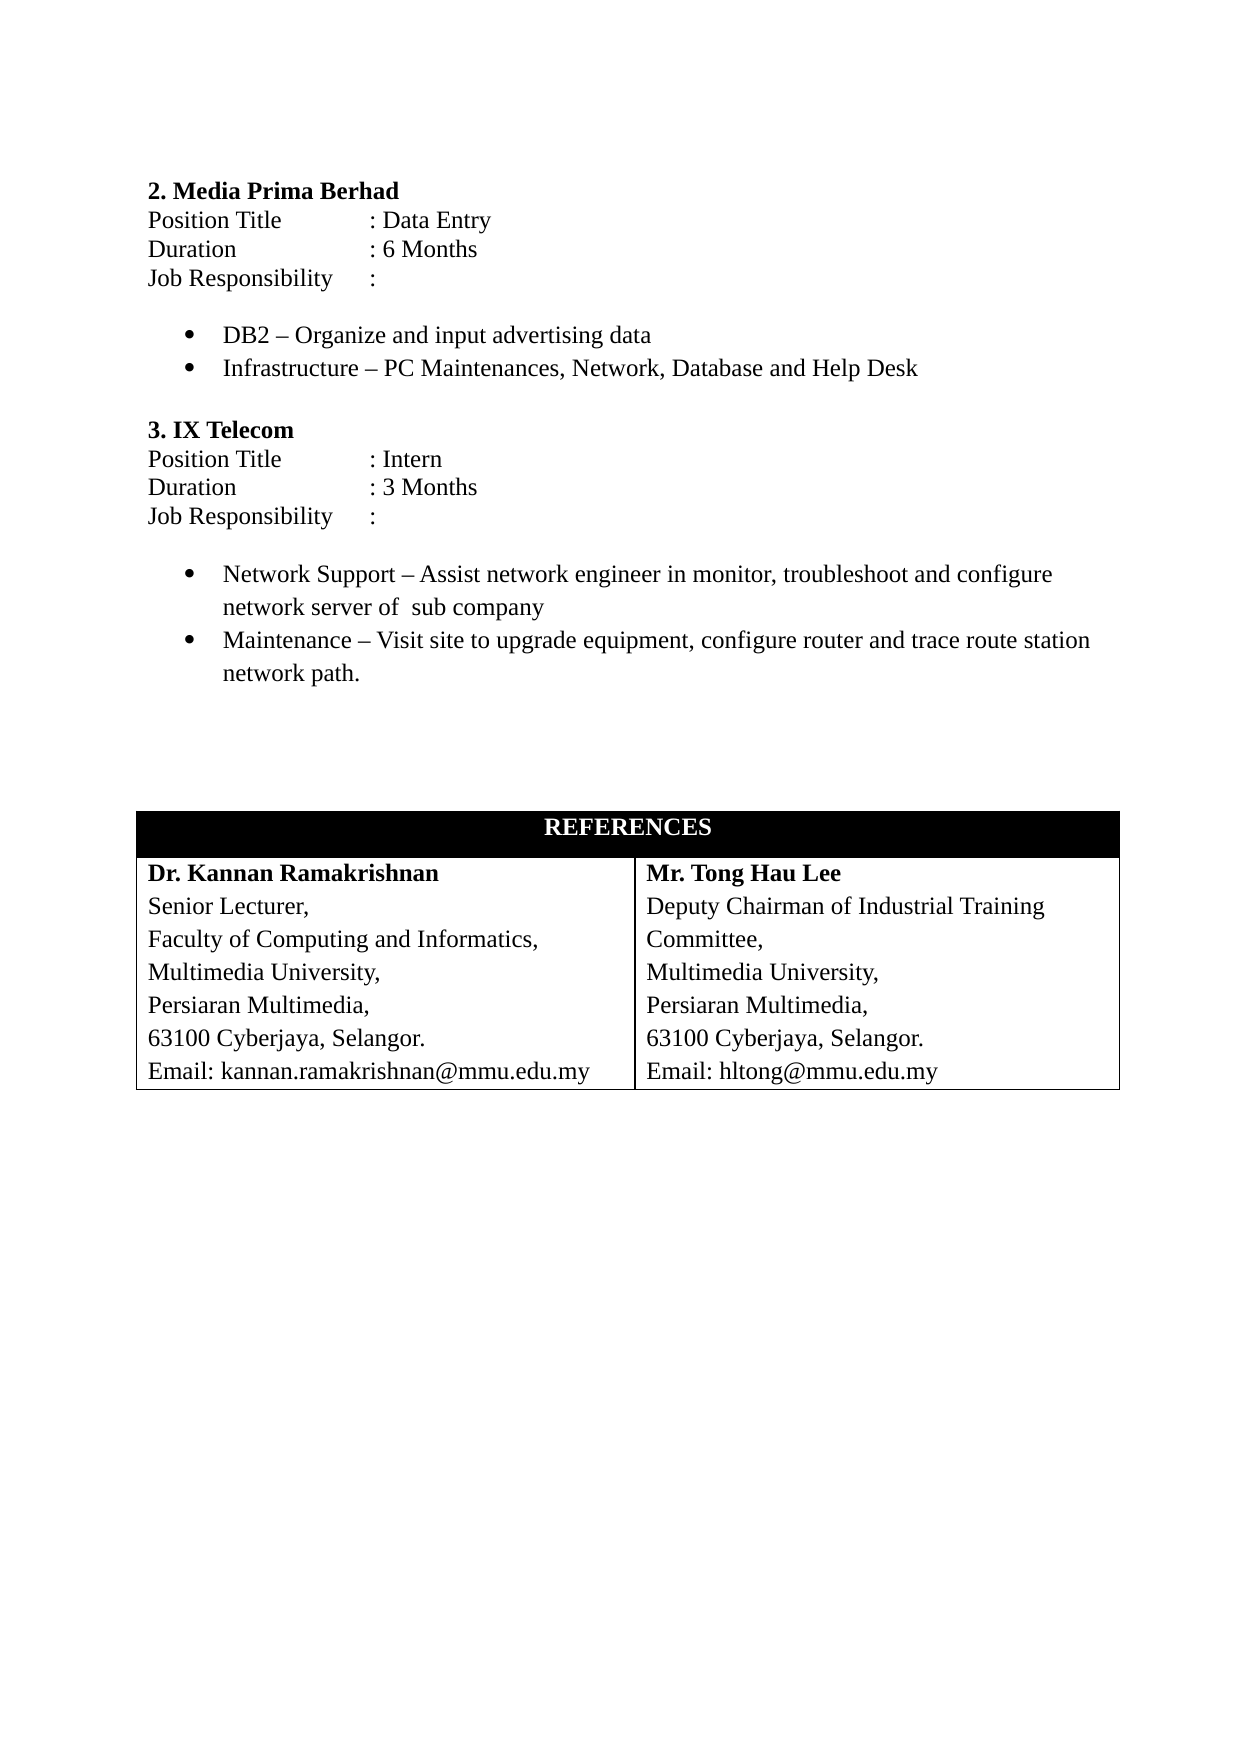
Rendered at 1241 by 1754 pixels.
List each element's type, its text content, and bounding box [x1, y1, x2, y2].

list Network Support – Assist network engineer in monitor, troubleshoot and configure network server of sub company [185, 559, 1093, 620]
text Job Responsibility : [148, 263, 1093, 291]
table_cell Dr. Kannan Ramakrishnan Senior Lecturer, Faculty of Computing and Informatics, Multimedia University, Persiaran Multimedia, 63100 Cyberjaya, Selangor. Email: kannan.ramakrishnan@mmu.edu.my [137, 858, 634, 1088]
text 2. Media Prima Berhad [148, 176, 1093, 205]
text Duration : 6 Months [148, 234, 1093, 263]
text Duration : 3 Months [148, 472, 1093, 501]
table_header REFERENCES [137, 812, 1119, 857]
text 3. IX Telecom [148, 415, 1093, 444]
list Maintenance – Visit site to upgrade equipment, configure router and trace route station network path. [185, 625, 1093, 686]
list Infrastructure – PC Maintenances, Network, Database and Help Desk [185, 353, 1093, 382]
table_cell Mr. Tong Hau Lee Deputy Chairman of Industrial Training Committee, Multimedia University, Persiaran Multimedia, 63100 Cyberjaya, Selangor. Email: hltong@mmu.edu.my [636, 858, 1119, 1088]
list DB2 – Organize and input advertising data [185, 320, 1093, 349]
text Position Title : Intern [148, 444, 1093, 472]
text Position Title : Data Entry [148, 205, 1093, 234]
text Job Responsibility : [148, 501, 1093, 530]
